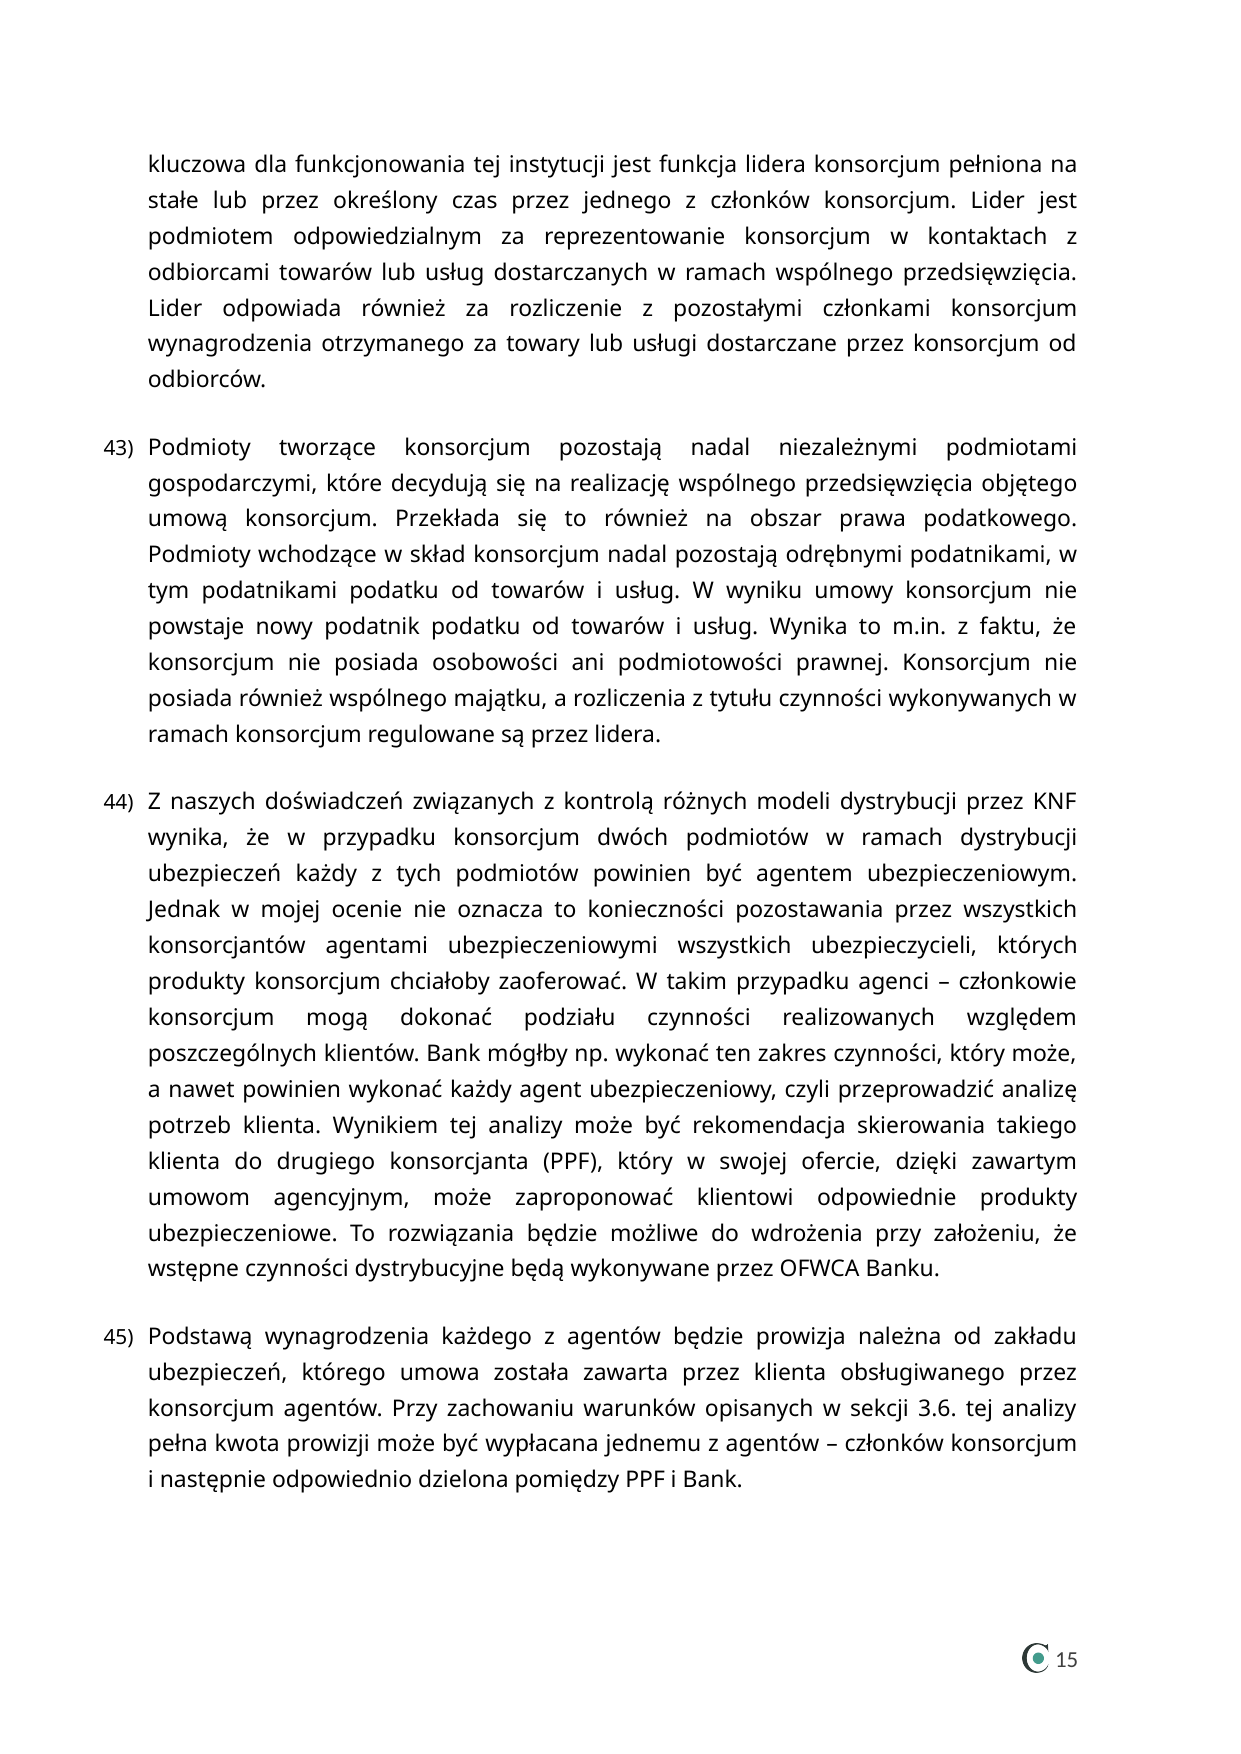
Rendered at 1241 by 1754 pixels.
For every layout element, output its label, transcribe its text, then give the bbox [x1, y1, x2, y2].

list Z naszych doświadczeń związanych z kontrolą różnych modeli dystrybucji przez KNF wynika, że w przypadku konsorcjum dwóch podmiotów w ramach dystrybucji ubezpieczeń każdy z tych podmiotów powinien być agentem ubezpieczeniowym. Jednak w mojej ocenie nie oznacza to konieczności pozostawania przez wszystkich konsorcjantów agentami ubezpieczeniowymi wszystkich ubezpieczycieli, których produkty konsorcjum chciałoby zaoferować. W takim przypadku agenci – członkowie konsorcjum mogą dokonać podziału czynności realizowanych względem poszczególnych klientów. Bank mógłby np. wykonać ten zakres czynności, który może, a nawet powinien wykonać każdy agent ubezpieczeniowy, czyli przeprowadzić analizę potrzeb klienta. Wynikiem tej analizy może być rekomendacja skierowania takiego klienta do drugiego konsorcjanta (PPF), który w swojej ofercie, dzięki zawartym umowom agencyjnym, może zaproponować klientowi odpowiednie produkty ubezpieczeniowe. To rozwiązania będzie możliwe do wdrożenia przy założeniu, że wstępne czynności dystrybucyjne będą wykonywane przez OFWCA Banku. [103, 785, 1078, 1284]
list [103, 148, 1078, 394]
list Podmioty tworzące konsorcjum pozostają nadal niezależnymi podmiotami gospodarczymi, które decydują się na realizację wspólnego przedsięwzięcia objętego umową konsorcjum. Przekłada się to również na obszar prawa podatkowego. Podmioty wchodzące w skład konsorcjum nadal pozostają odrębnymi podatnikami, w tym podatnikami podatku od towarów i usług. W wyniku umowy konsorcjum nie powstaje nowy podatnik podatku od towarów i usług. Wynika to m.in. z faktu, że konsorcjum nie posiada osobowości ani podmiotowości prawnej. Konsorcjum nie posiada również wspólnego majątku, a rozliczenia z tytułu czynności wykonywanych w ramach konsorcjum regulowane są przez lidera. [103, 431, 1078, 749]
picture [1022, 1643, 1049, 1673]
list Podstawą wynagrodzenia każdego z agentów będzie prowizja należna od zakładu ubezpieczeń, którego umowa została zawarta przez klienta obsługiwanego przez konsorcjum agentów. Przy zachowaniu warunków opisanych w sekcji 3.6. tej analizy pełna kwota prowizji może być wypłacana jednemu z agentów – członków konsorcjum i następnie odpowiednio dzielona pomiędzy PPF i Bank. [103, 1319, 1078, 1494]
